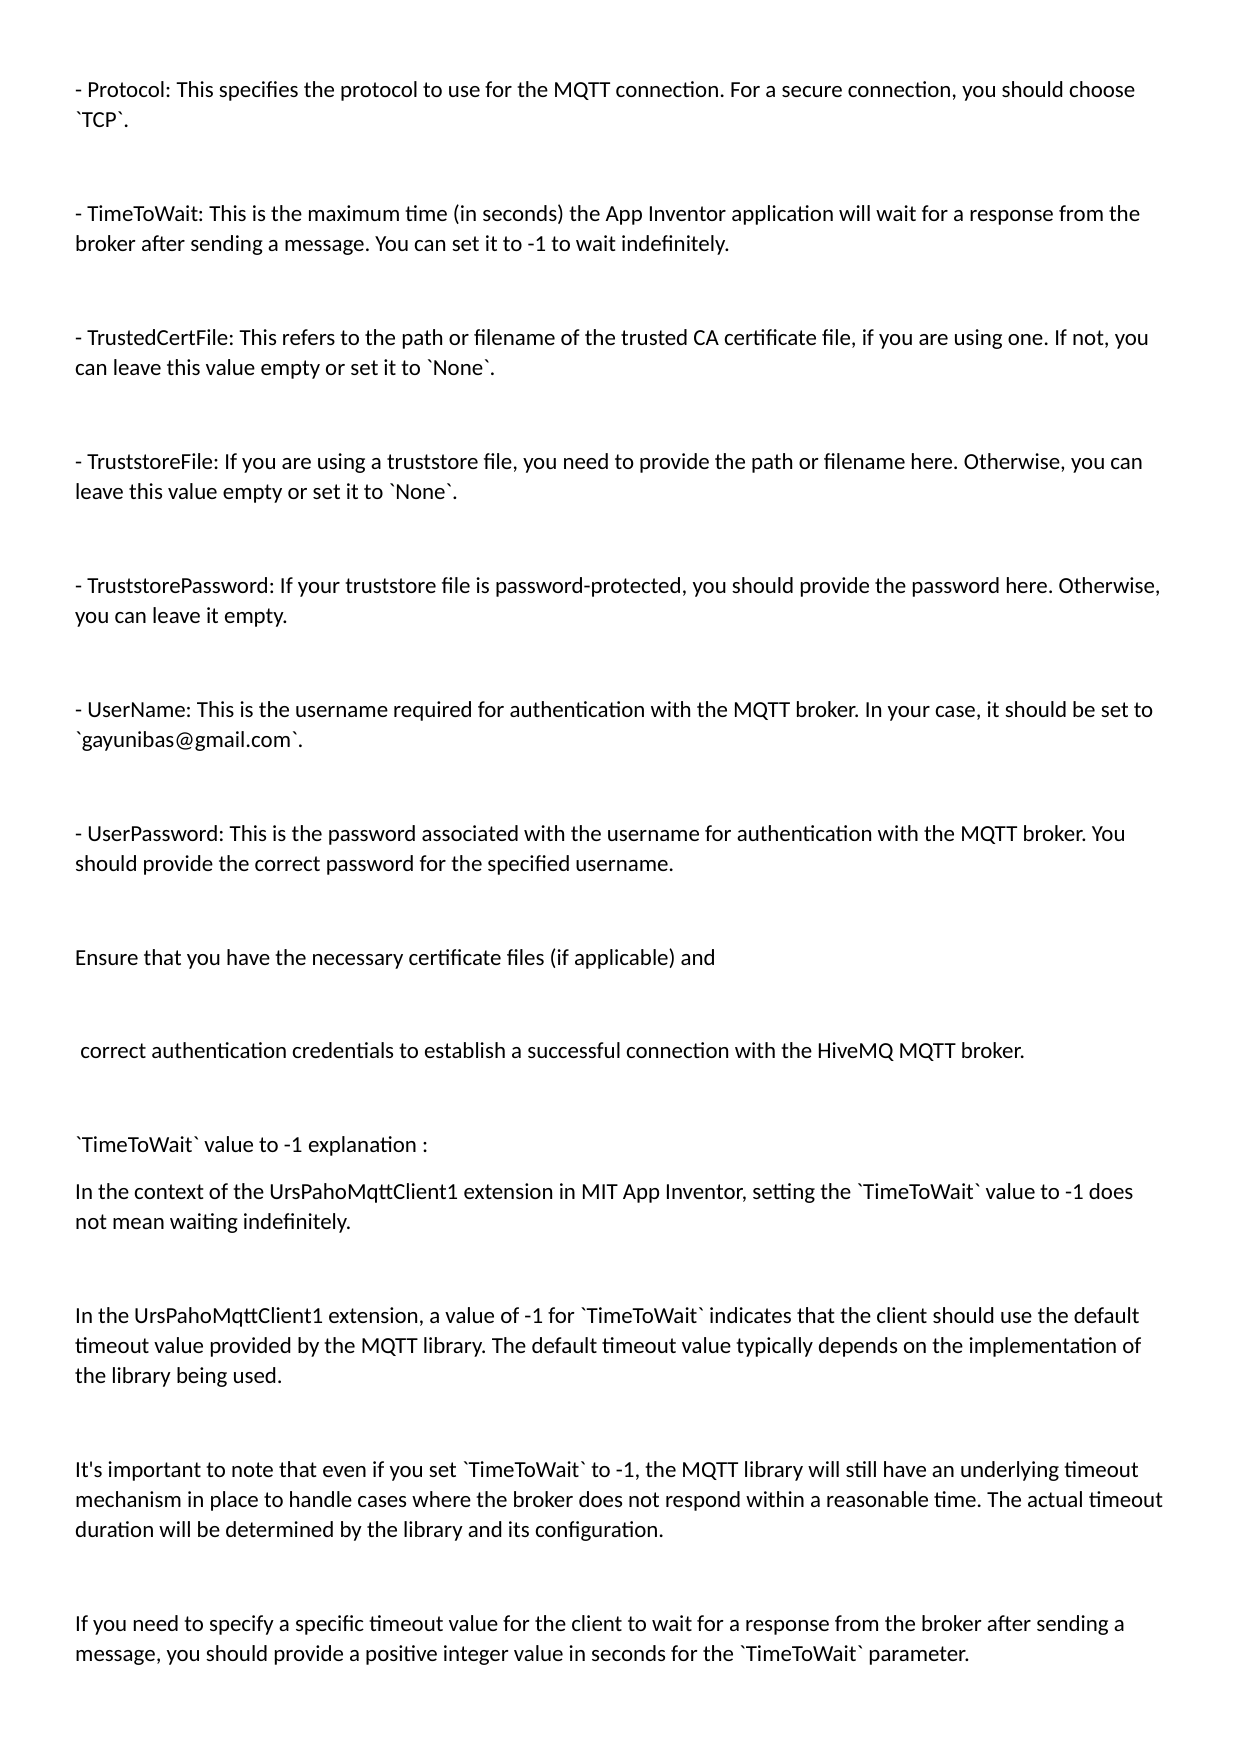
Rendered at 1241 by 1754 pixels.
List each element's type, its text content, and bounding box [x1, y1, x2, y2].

text In the UrsPahoMqttClient1 extension, a value of -1 for `TimeToWait` indicates that the client should use the default timeout value provided by the MQTT library. The default timeout value typically depends on the implementation of the library being used. [75, 1301, 1165, 1389]
text `TimeToWait` value to -1 explanation : [75, 1130, 1165, 1158]
text If you need to specify a specific timeout value for the client to wait for a response from the broker after sending a message, you should provide a positive integer value in seconds for the `TimeToWait` parameter. [75, 1609, 1165, 1668]
text Ensure that you have the necessary certificate files (if applicable) and [75, 943, 1165, 971]
text - TruststorePassword: If your truststore file is password-protected, you should provide the password here. Otherwise, you can leave it empty. [75, 571, 1165, 629]
text - TrustedCertFile: This refers to the path or filename of the trusted CA certificate file, if you are using one. If not, you can leave this value empty or set it to `None`. [75, 323, 1165, 381]
text It's important to note that even if you set `TimeToWait` to -1, the MQTT library will still have an underlying timeout mechanism in place to handle cases where the broker does not respond within a reasonable time. The actual timeout duration will be determined by the library and its configuration. [75, 1455, 1165, 1544]
text - TimeToWait: This is the maximum time (in seconds) the App Inventor application will wait for a response from the broker after sending a message. You can set it to -1 to wait indefinitely. [75, 199, 1165, 257]
text - Protocol: This specifies the protocol to use for the MQTT connection. For a secure connection, you should choose `TCP`. [75, 75, 1165, 133]
text correct authentication credentials to establish a successful connection with the HiveMQ MQTT broker. [75, 1036, 1165, 1064]
text - TruststoreFile: If you are using a truststore file, you need to provide the path or filename here. Otherwise, you can leave this value empty or set it to `None`. [75, 447, 1165, 505]
text - UserPassword: This is the password associated with the username for authentication with the MQTT broker. You should provide the correct password for the specified username. [75, 819, 1165, 877]
text - UserName: This is the username required for authentication with the MQTT broker. In your case, it should be set to `gayunibas@gmail.com`. [75, 695, 1165, 753]
text In the context of the UrsPahoMqttClient1 extension in MIT App Inventor, setting the `TimeToWait` value to -1 does not mean waiting indefinitely. [75, 1177, 1165, 1235]
